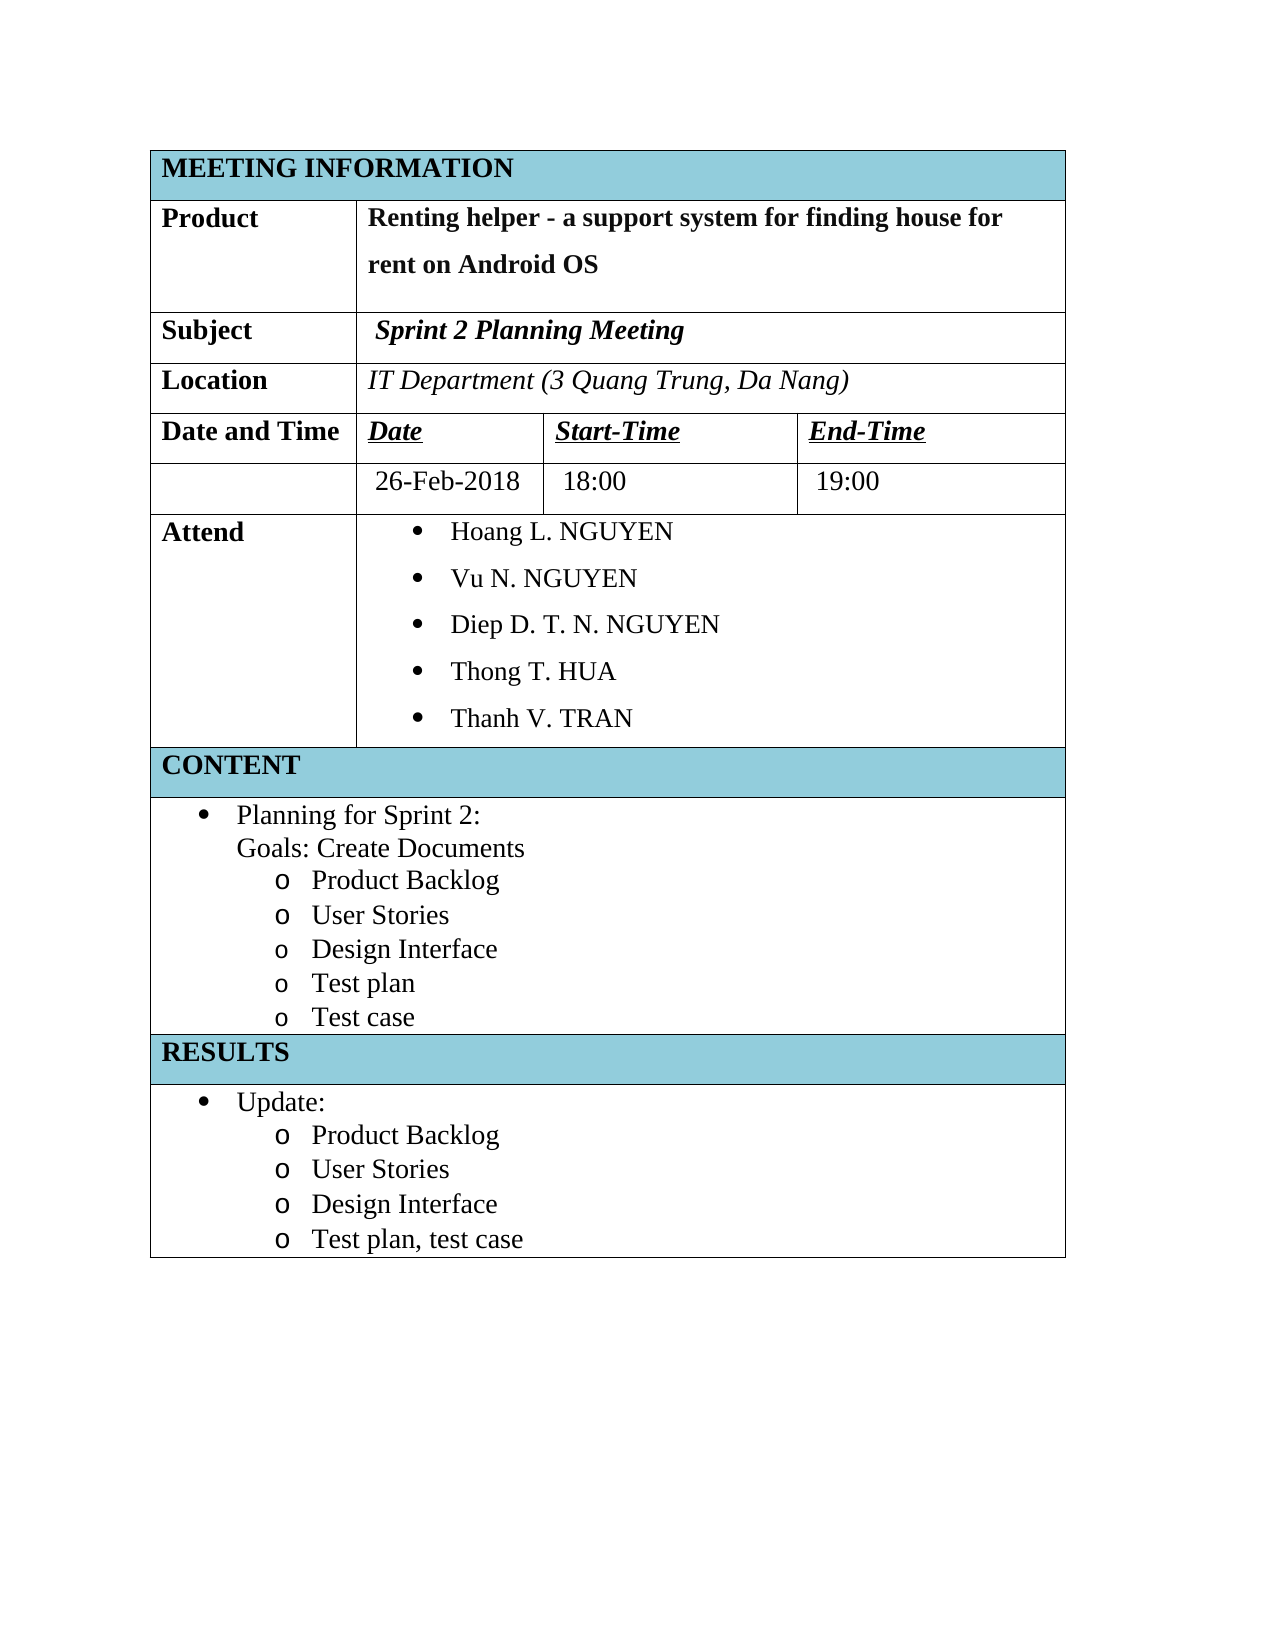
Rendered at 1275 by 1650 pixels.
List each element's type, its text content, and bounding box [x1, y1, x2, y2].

table_cell CONTENT [151, 748, 1065, 797]
table_cell Subject [151, 313, 356, 362]
table_cell 26-Feb-2018 [357, 464, 543, 514]
table_cell Planning for Sprint 2: Goals: Create Documents Product Backlog User Stories Design Interface Test plan Test case [151, 798, 1065, 1034]
table_cell Date and Time [151, 414, 356, 463]
table_cell Sprint 2 Planning Meeting [357, 313, 1065, 362]
table_cell Start-Time [544, 414, 797, 463]
table_cell RESULTS [151, 1035, 1065, 1084]
table_cell 19:00 [798, 464, 1065, 514]
table_cell End-Time [798, 414, 1065, 463]
table_header MEETING INFORMATION [151, 151, 1065, 200]
table_cell 18:00 [544, 464, 797, 514]
table_cell Location [151, 364, 356, 412]
table_cell Date [357, 414, 543, 463]
table_cell Renting helper - a support system for finding house for rent on Android OS [357, 201, 1065, 312]
table_cell Update: Product Backlog User Stories Design Interface Test plan, test case [151, 1085, 1065, 1257]
table_cell [151, 464, 356, 514]
table_cell Hoang L. NGUYEN Vu N. NGUYEN Diep D. T. N. NGUYEN Thong T. HUA Thanh V. TRAN [357, 515, 1065, 747]
table_cell IT Department (3 Quang Trung, Da Nang) [357, 364, 1065, 412]
table_cell Attend [151, 515, 356, 747]
table_cell Product [151, 201, 356, 312]
